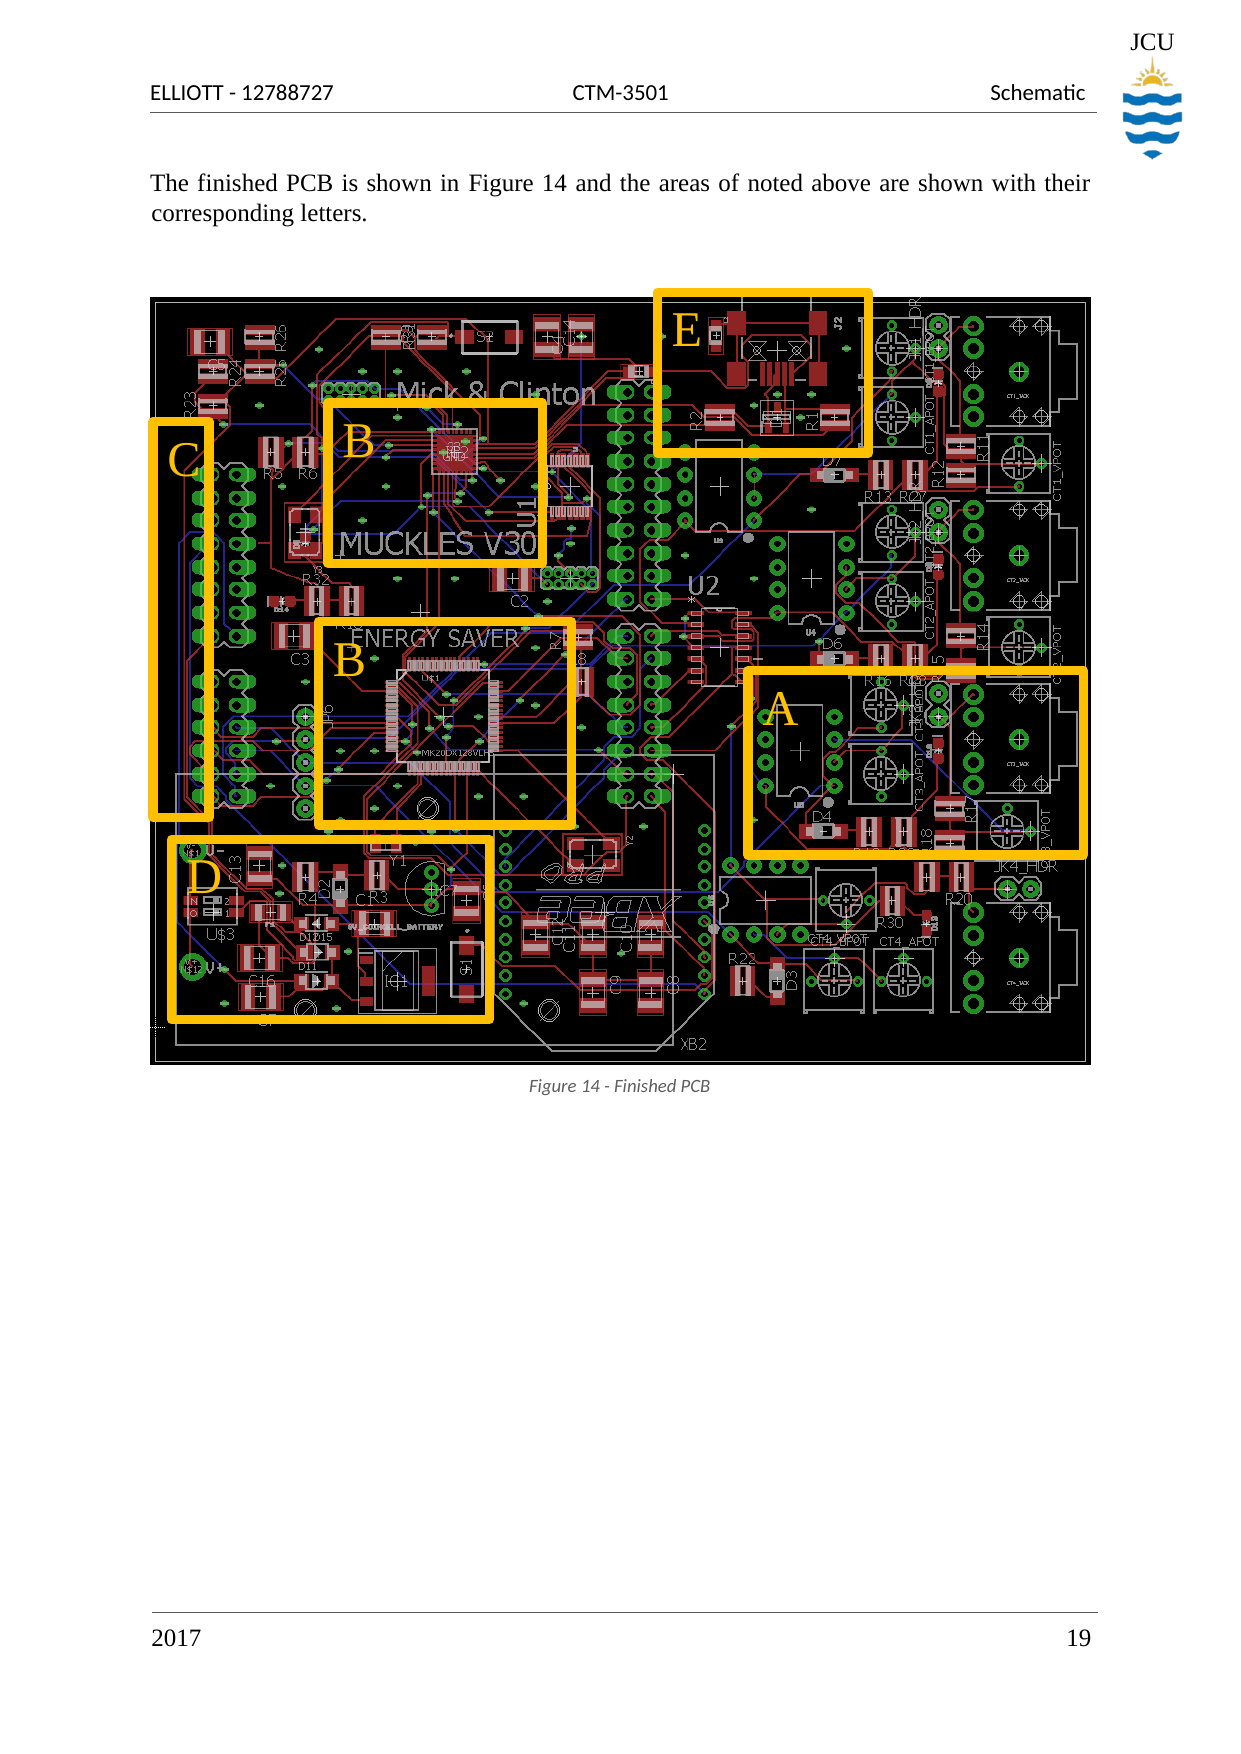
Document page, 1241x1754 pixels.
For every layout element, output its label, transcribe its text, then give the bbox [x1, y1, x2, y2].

picture [1118, 53, 1188, 165]
picture [150, 297, 1091, 1065]
picture [662, 297, 864, 448]
picture [158, 426, 204, 813]
text The finished PCB is shown in Figure 14 and the areas of noted above are shown with their corresponding letters. [150, 168, 1091, 227]
